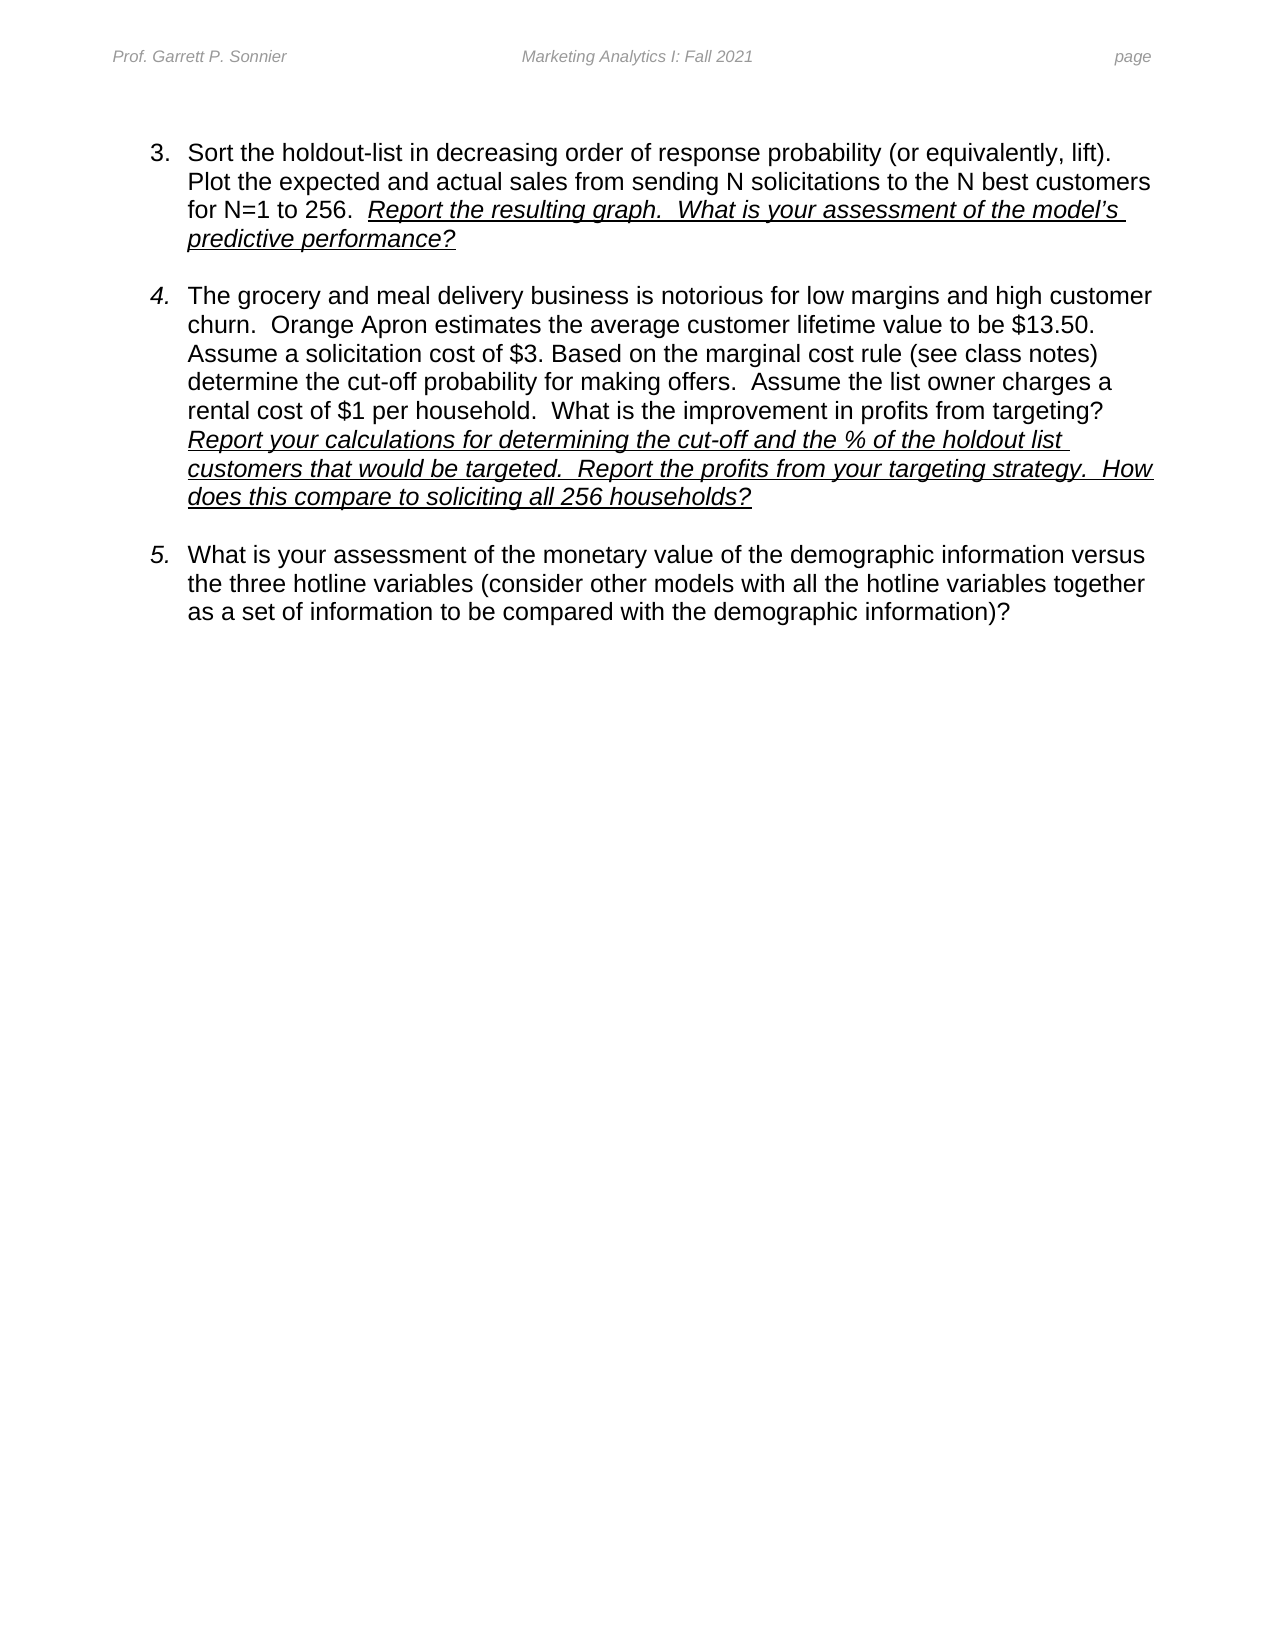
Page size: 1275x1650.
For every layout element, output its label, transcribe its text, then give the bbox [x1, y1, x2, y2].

list What is your assessment of the monetary value of the demographic information versus the three hotline variables (consider other models with all the hotline variables together as a set of information to be compared with the demographic information)? [150, 540, 1162, 626]
list Sort the holdout-list in decreasing order of response probability (or equivalently, lift). Plot the expected and actual sales from sending N solicitations to the N best customers for N=1 to 256. Report the resulting graph. What is your assessment of the model’s predictive performance? [150, 138, 1162, 281]
list The grocery and meal delivery business is notorious for low margins and high customer churn. Orange Apron estimates the average customer lifetime value to be $13.50. Assume a solicitation cost of $3. Based on the marginal cost rule (see class notes) determine the cut-off probability for making offers. Assume the list owner charges a rental cost of $1 per household. What is the improvement in profits from targeting? Report your calculations for determining the cut-off and the % of the holdout list customers that would be targeted. Report the profits from your targeting strategy. How does this compare to soliciting all 256 households? [150, 281, 1162, 511]
